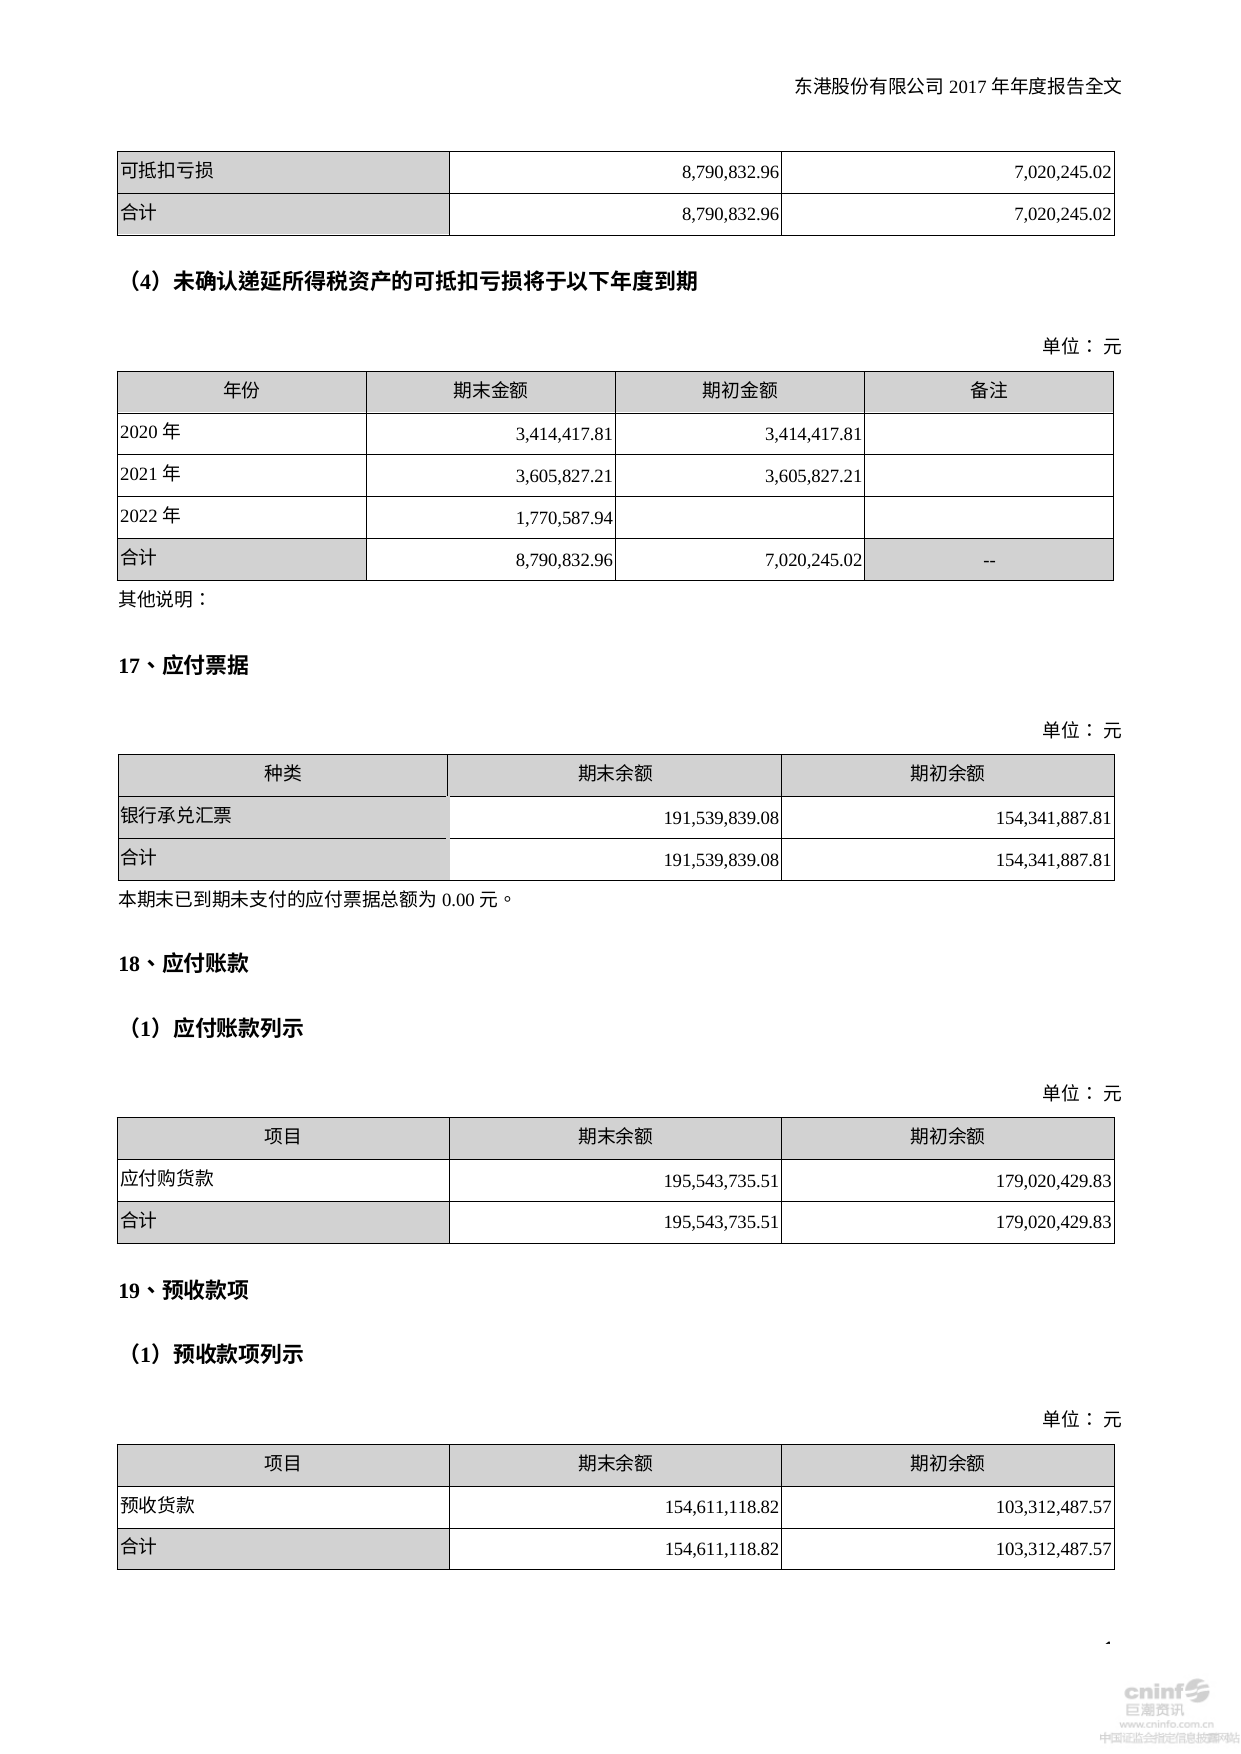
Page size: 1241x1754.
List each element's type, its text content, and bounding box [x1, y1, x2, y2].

picture [1099, 1673, 1241, 1754]
text 其他说明： [118, 586, 1240, 612]
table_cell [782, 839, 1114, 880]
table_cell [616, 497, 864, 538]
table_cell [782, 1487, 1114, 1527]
subtitle 17、应付票据 [118, 650, 1240, 680]
text 单位： 元 [102, 334, 1122, 359]
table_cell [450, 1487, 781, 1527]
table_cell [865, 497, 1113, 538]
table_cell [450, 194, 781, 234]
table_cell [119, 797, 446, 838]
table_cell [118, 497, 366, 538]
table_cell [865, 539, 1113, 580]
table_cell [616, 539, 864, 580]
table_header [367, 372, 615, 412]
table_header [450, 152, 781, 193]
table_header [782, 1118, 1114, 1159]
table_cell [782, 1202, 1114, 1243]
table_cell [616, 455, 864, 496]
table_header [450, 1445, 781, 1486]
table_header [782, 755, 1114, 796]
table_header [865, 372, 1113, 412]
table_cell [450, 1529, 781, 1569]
text 单位： 元 [102, 1080, 1122, 1106]
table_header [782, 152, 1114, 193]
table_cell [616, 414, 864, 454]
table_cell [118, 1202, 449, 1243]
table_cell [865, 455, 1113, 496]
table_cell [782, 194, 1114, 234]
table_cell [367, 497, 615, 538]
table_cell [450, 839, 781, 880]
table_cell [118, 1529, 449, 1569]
text 本期末已到期未支付的应付票据总额为 0.00 元。 [118, 886, 1240, 912]
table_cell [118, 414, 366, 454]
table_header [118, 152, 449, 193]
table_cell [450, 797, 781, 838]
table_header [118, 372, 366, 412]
subtitle （1）应付账款列示 [118, 1013, 1240, 1043]
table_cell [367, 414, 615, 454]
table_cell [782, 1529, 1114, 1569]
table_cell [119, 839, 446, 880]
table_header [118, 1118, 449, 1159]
subtitle 18、应付账款 [118, 948, 1240, 978]
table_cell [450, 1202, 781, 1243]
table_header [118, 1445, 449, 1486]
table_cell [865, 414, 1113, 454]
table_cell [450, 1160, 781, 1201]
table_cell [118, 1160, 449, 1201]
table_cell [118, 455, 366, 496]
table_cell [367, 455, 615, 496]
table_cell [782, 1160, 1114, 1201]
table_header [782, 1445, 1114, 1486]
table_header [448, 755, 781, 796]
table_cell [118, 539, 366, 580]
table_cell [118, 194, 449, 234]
text 单位： 元 [102, 1407, 1122, 1432]
subtitle 19、预收款项 [118, 1275, 1240, 1304]
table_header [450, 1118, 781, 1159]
subtitle （1）预收款项列示 [118, 1339, 1240, 1369]
text 单位： 元 [102, 717, 1122, 743]
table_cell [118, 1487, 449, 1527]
subtitle （4）未确认递延所得税资产的可抵扣亏损将于以下年度到期 [118, 266, 1240, 296]
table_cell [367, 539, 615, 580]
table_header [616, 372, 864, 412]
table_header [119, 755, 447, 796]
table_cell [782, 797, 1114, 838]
